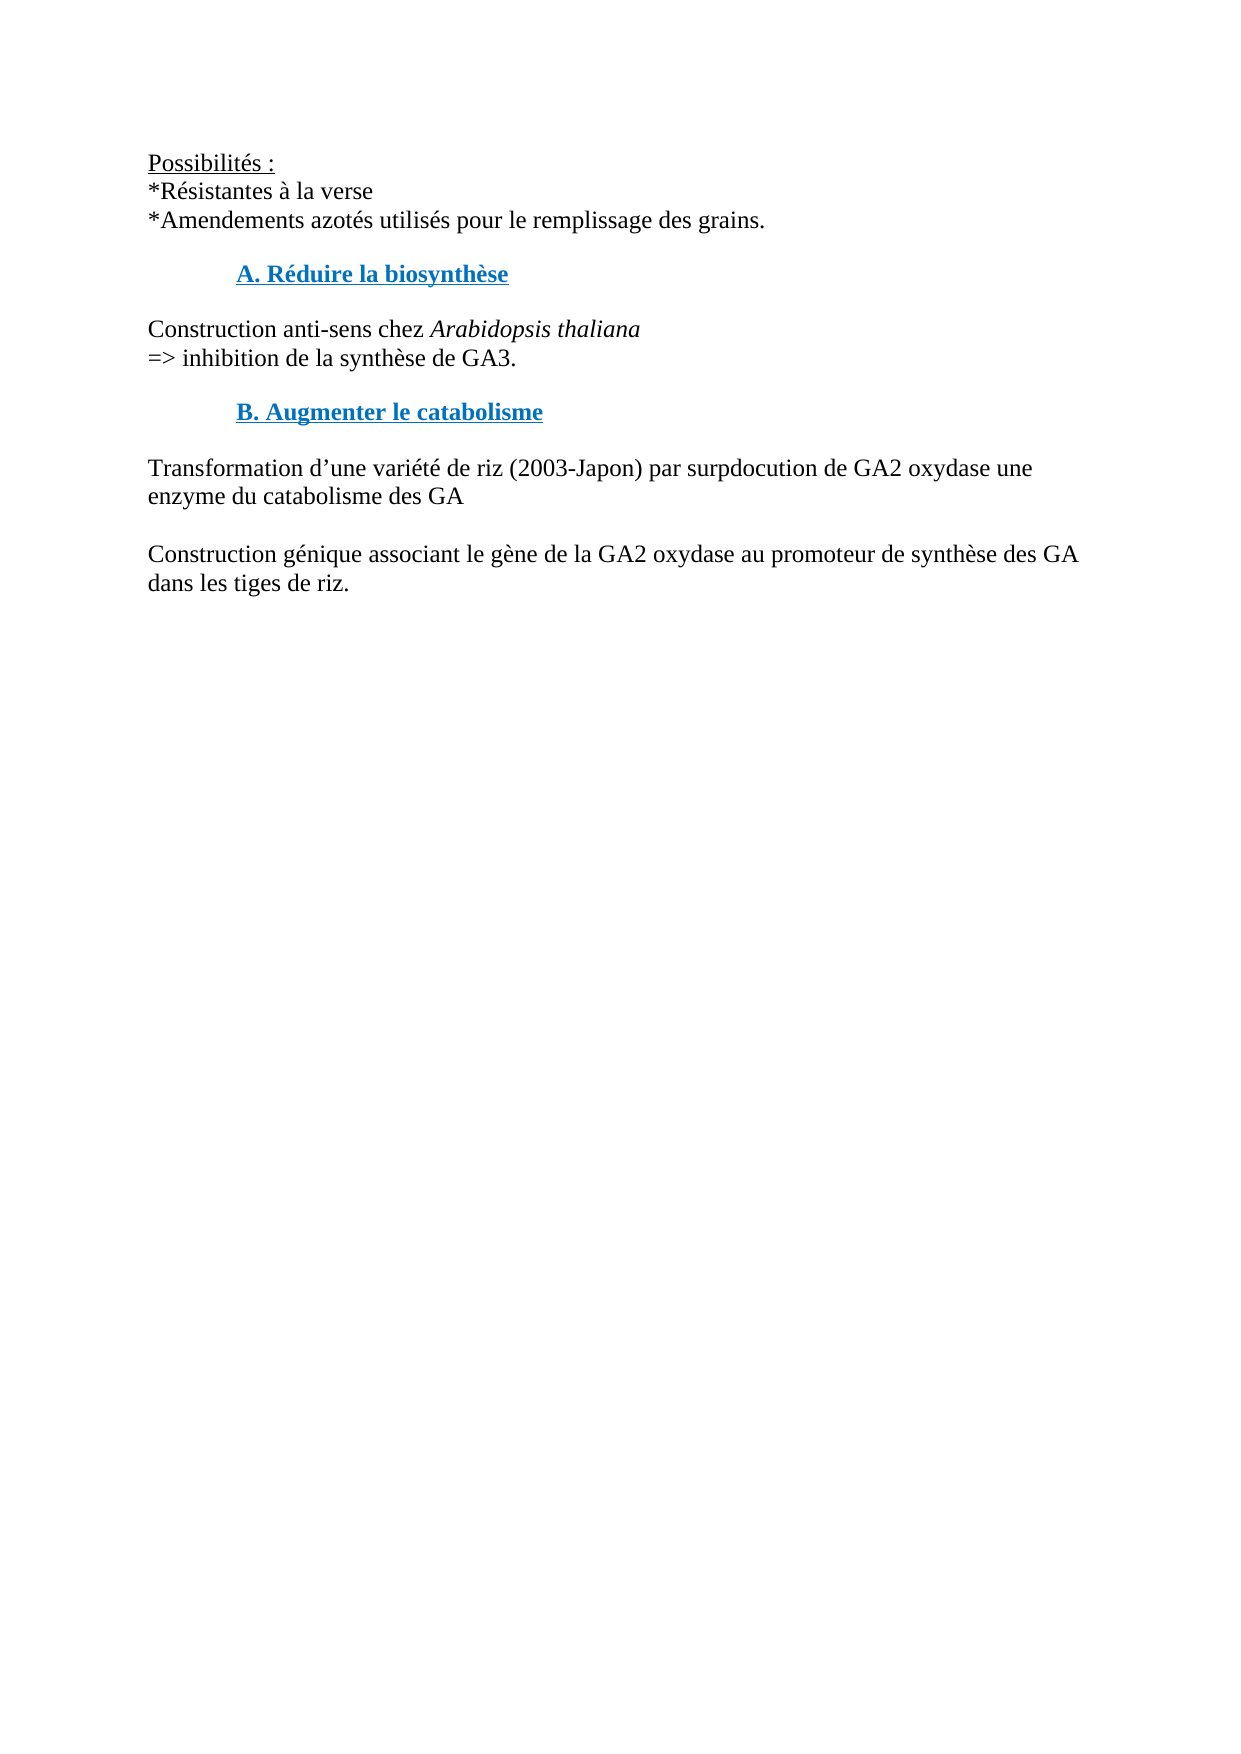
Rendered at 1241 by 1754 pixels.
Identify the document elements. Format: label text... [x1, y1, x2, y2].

text *Amendements azotés utilisés pour le remplissage des grains. [148, 205, 1093, 234]
subtitle A. Réduire la biosynthèse [236, 259, 1093, 288]
text *Résistantes à la verse [148, 176, 1093, 205]
text Transformation d’une variété de riz (2003-Japon) par surpdocution de GA2 oxydase une enzyme du catabolisme des GA [148, 453, 1093, 510]
text Construction génique associant le gène de la GA2 oxydase au promoteur de synthèse des GA dans les tiges de riz. [148, 539, 1093, 596]
text Possibilités : [148, 148, 1093, 176]
subtitle B. Augmenter le catabolisme [236, 397, 1093, 426]
text Construction anti-sens chez Arabidopsis thaliana [148, 314, 1093, 343]
text => inhibition de la synthèse de GA3. [148, 343, 1093, 372]
